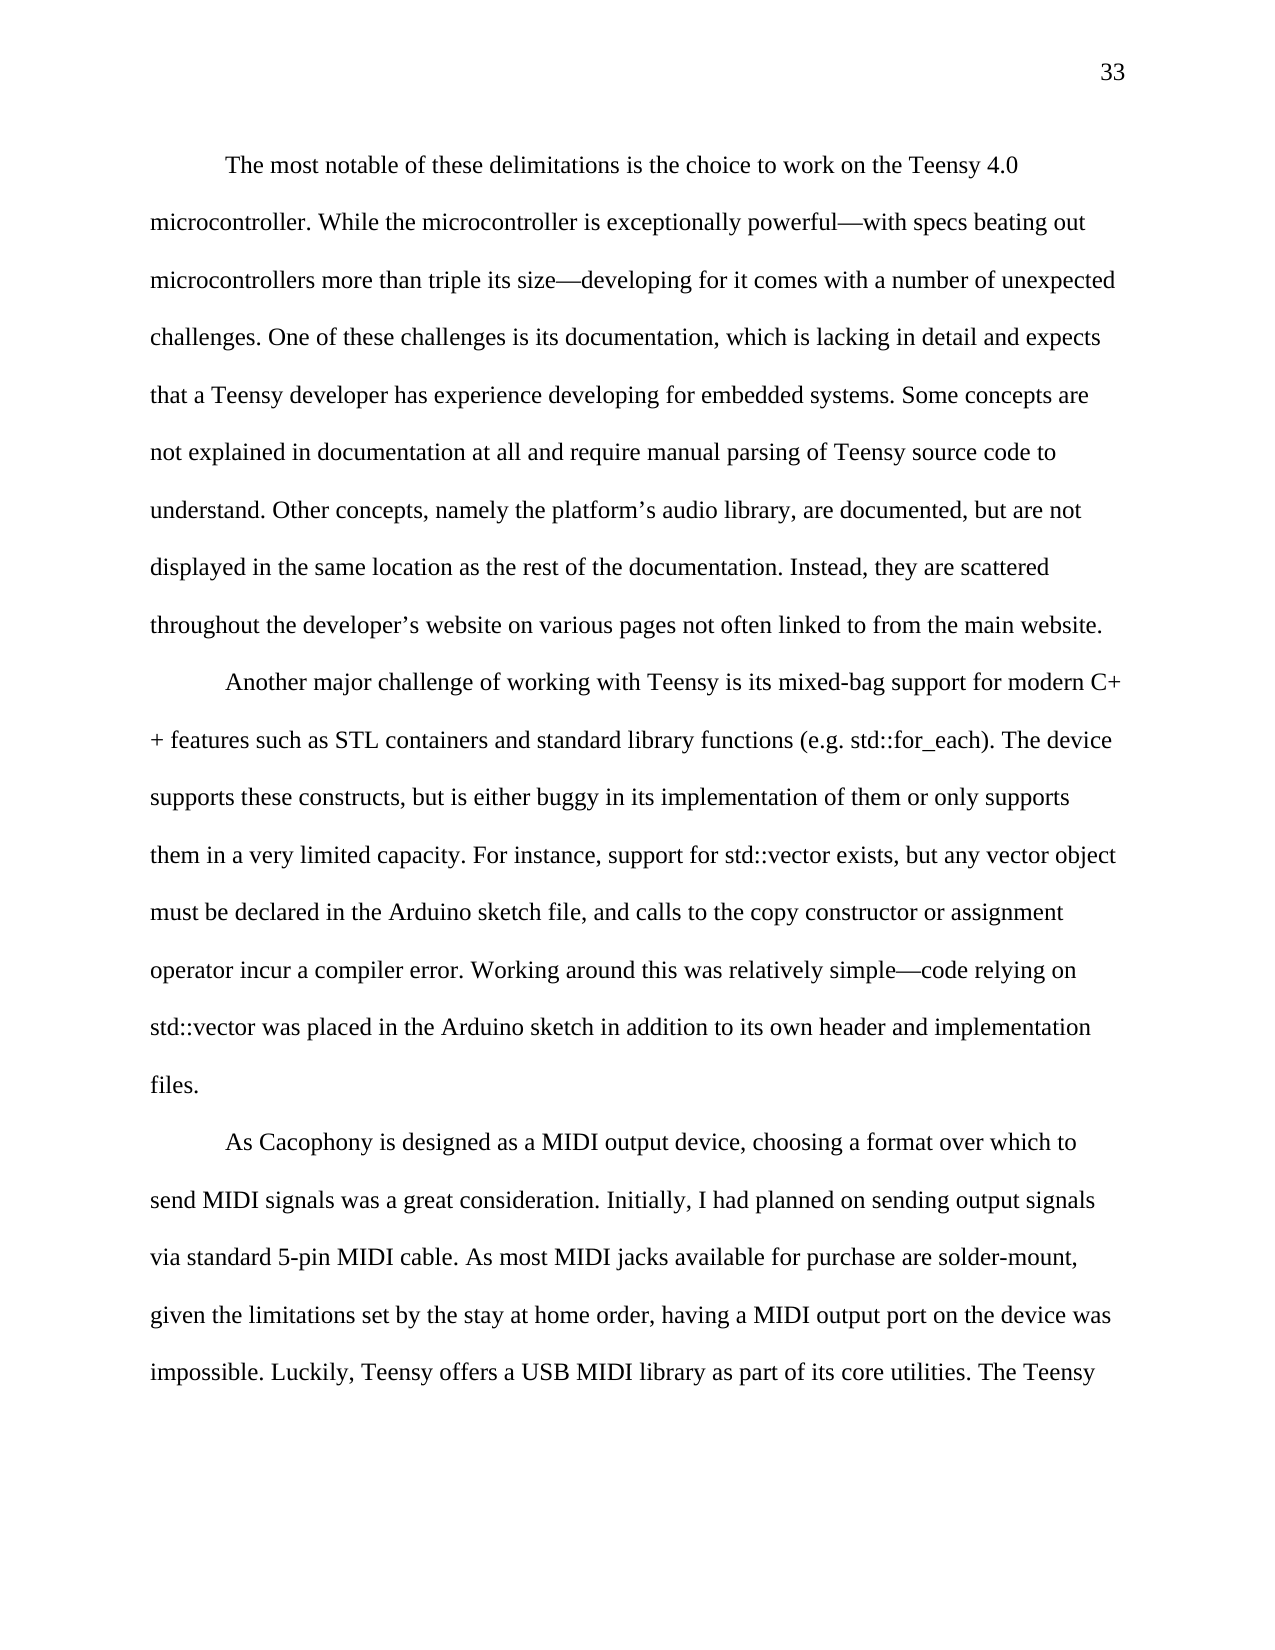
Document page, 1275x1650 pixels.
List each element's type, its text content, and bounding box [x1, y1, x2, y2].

text The most notable of these delimitations is the choice to work on the Teensy 4.0 microcontroller. While the microcontroller is exceptionally powerful—with specs beating out microcontrollers more than triple its size—developing for it comes with a number of unexpected challenges. One of these challenges is its documentation, which is lacking in detail and expects that a Teensy developer has experience developing for embedded systems. Some concepts are not explained in documentation at all and require manual parsing of Teensy source code to understand. Other concepts, namely the platform’s audio library, are documented, but are not displayed in the same location as the rest of the documentation. Instead, they are scattered throughout the developer’s website on various pages not often linked to from the main website. [150, 150, 1125, 639]
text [150, 1127, 1125, 1386]
text Another major challenge of working with Teensy is its mixed-bag support for modern C++ features such as STL containers and standard library functions (e.g. std::for_each). The device supports these constructs, but is either buggy in its implementation of them or only supports them in a very limited capacity. For instance, support for std::vector exists, but any vector object must be declared in the Arduino sketch file, and calls to the copy constructor or assignment operator incur a compiler error. Working around this was relatively simple—code relying on std::vector was placed in the Arduino sketch in addition to its own header and implementation files. [150, 667, 1125, 1099]
